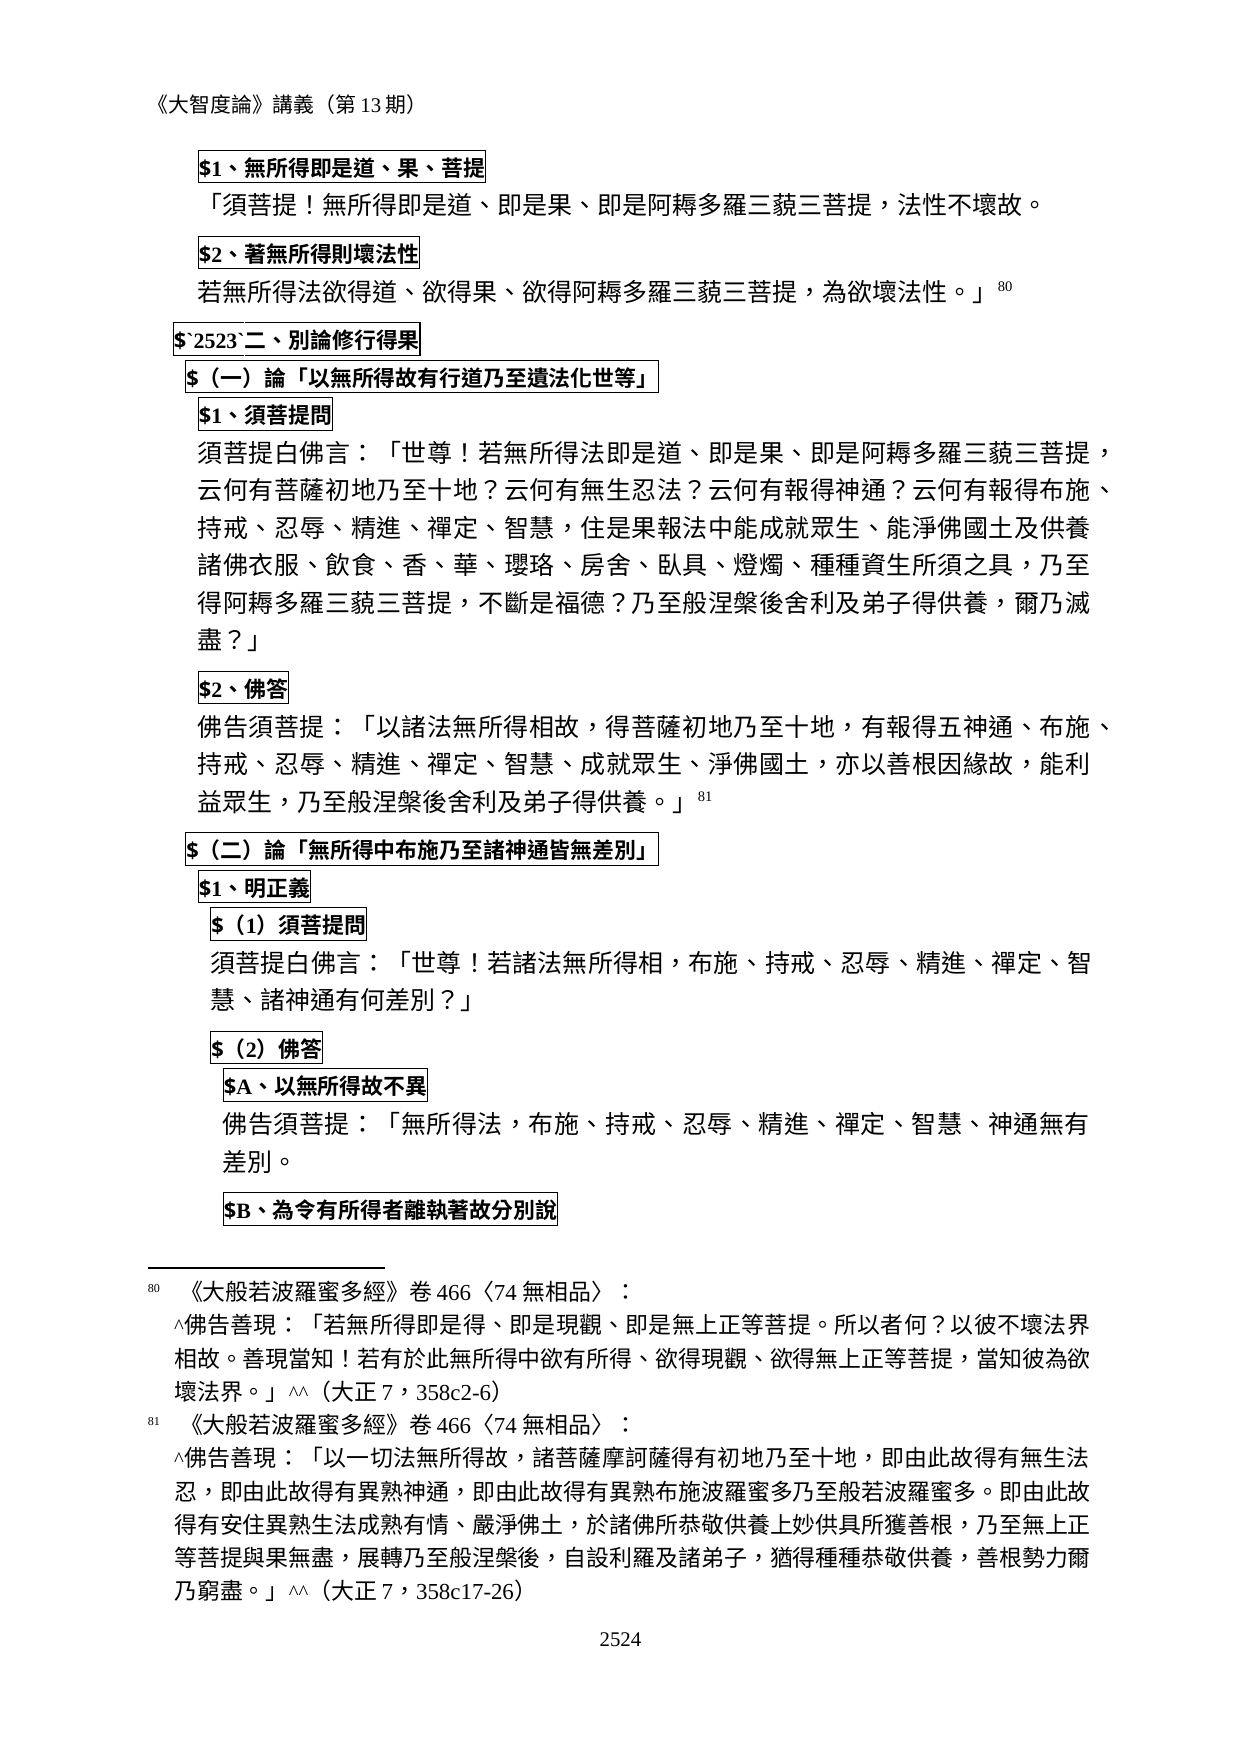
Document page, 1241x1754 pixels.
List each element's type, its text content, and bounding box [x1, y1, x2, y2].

text $A、以無所得故不異 [223, 1066, 1092, 1104]
text 若無所得法欲得道、欲得果、欲得阿耨多羅三藐三菩提，為欲壞法性。」 [198, 271, 1092, 309]
text $1、明正義 [198, 868, 1092, 905]
text 佛告須菩提：「無所得法，布施、持戒、忍辱、精進、禪定、智慧、神通無有差別。 [223, 1104, 1092, 1179]
text 須菩提白佛言：「世尊！若無所得法即是道、即是果、即是阿耨多羅三藐三菩提，云何有菩薩初地乃至十地？云何有無生忍法？云何有報得神通？云何有報得布施、持戒、忍辱、精進、禪定、智慧，住是果報法中能成就眾生、能淨佛國土及供養諸佛衣服、飲食、香、華、瓔珞、房舍、臥具、燈燭、種種資生所須之具，乃至得阿耨多羅三藐三菩提，不斷是福德？乃至般涅槃後舍利及弟子得供養，爾乃滅盡？」 [198, 433, 1092, 658]
text $（二）論「無所得中布施乃至諸神通皆無差別」 [185, 830, 1092, 868]
text $（2）佛答 [210, 1029, 1092, 1066]
text $2、著無所得則壞法性 [198, 234, 1092, 271]
text $`2523`二、別論修行得果 [173, 320, 1092, 358]
text $（一）論「以無所得故有行道乃至遺法化世等」 [185, 358, 1092, 395]
text $1、無所得即是道、果、菩提 [198, 148, 1092, 185]
text 須菩提白佛言：「世尊！若諸法無所得相，布施、持戒、忍辱、精進、禪定、智慧、諸神通有何差別？」 [210, 943, 1092, 1018]
text 佛告須菩提：「以諸法無所得相故，得菩薩初地乃至十地，有報得五神通、布施、持戒、忍辱、精進、禪定、智慧、成就眾生、淨佛國土，亦以善根因緣故，能利益眾生，乃至般涅槃後舍利及弟子得供養。」 [198, 706, 1092, 819]
text $（1）須菩提問 [210, 905, 1092, 943]
text 「須菩提！無所得即是道、即是果、即是阿耨多羅三藐三菩提，法性不壞故。 [198, 185, 1092, 223]
text $2、佛答 [198, 669, 1092, 706]
text $1、須菩提問 [198, 395, 1092, 433]
text $B、為令有所得者離執著故分別說 [223, 1190, 1092, 1228]
